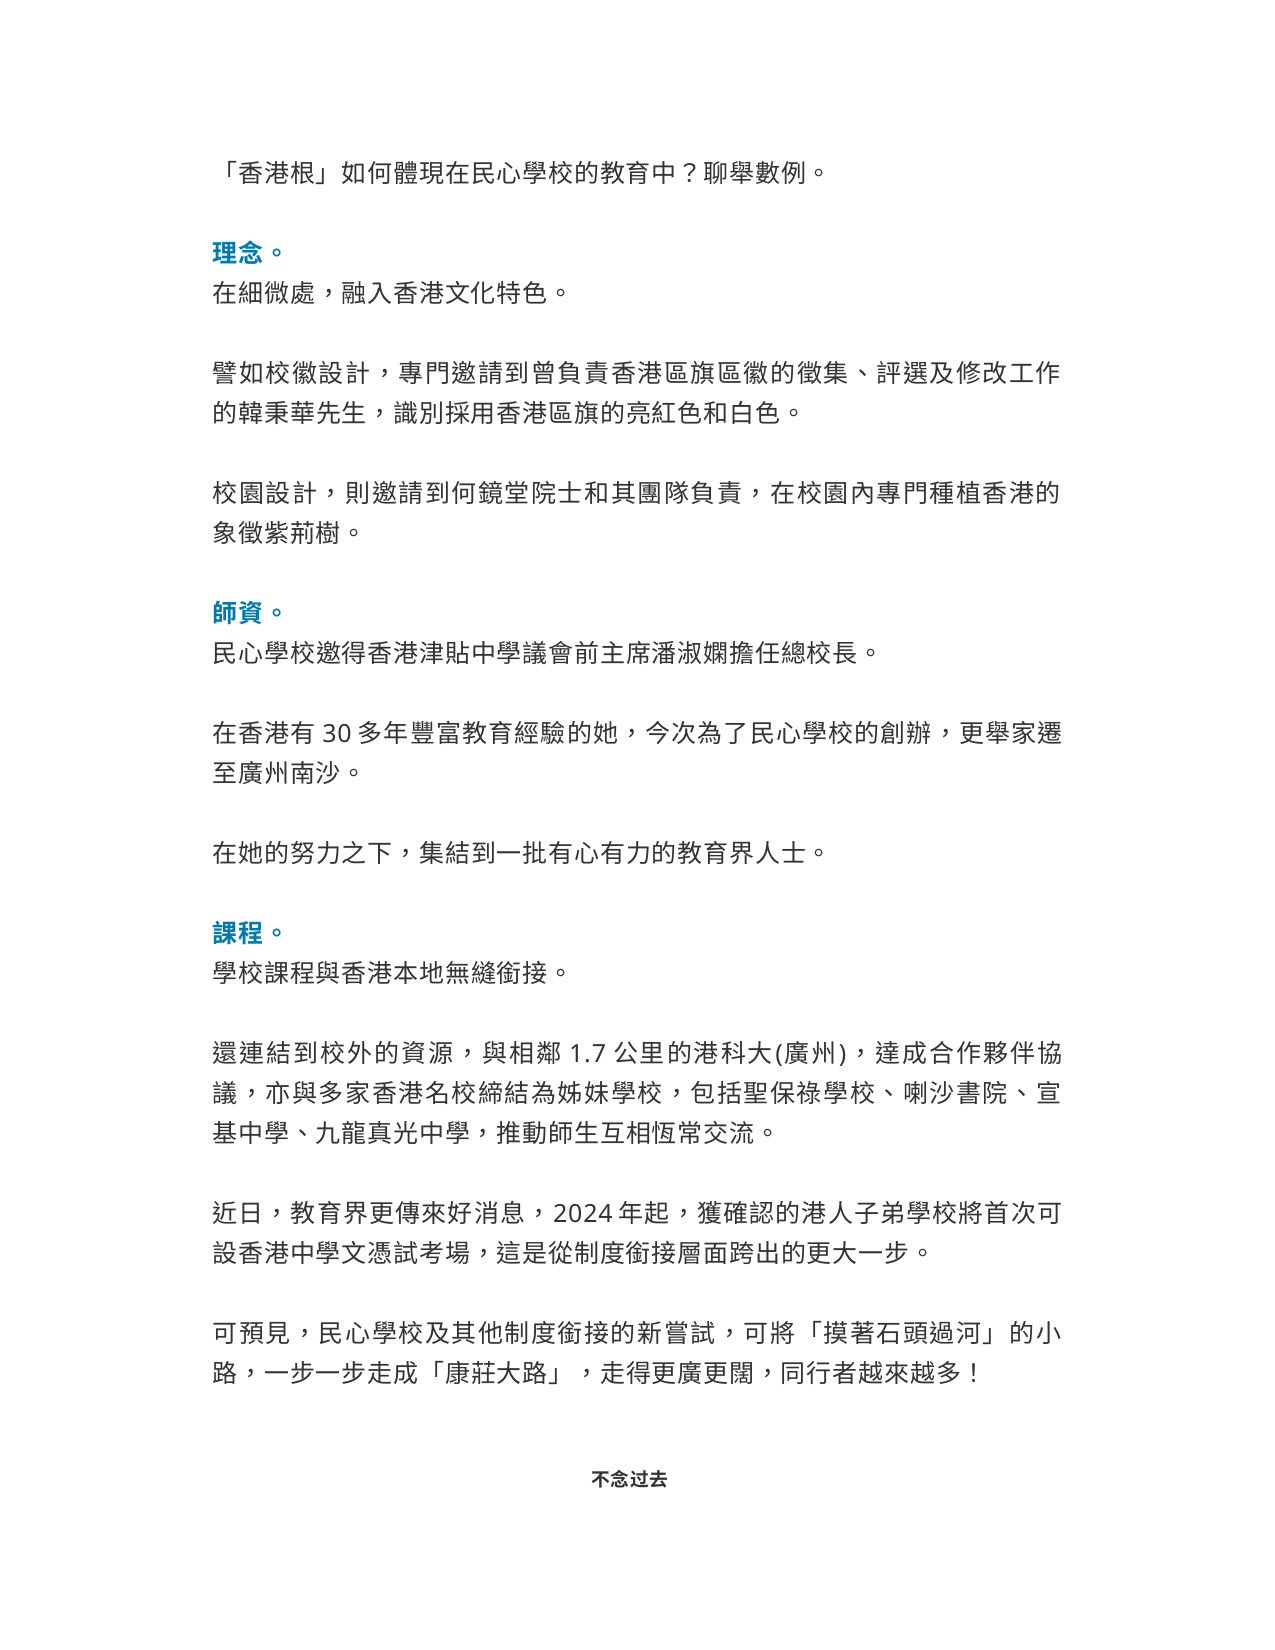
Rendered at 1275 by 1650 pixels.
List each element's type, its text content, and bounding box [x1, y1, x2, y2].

text 在她的努力之下，集結到一批有心有力的教育界人士。 [212, 830, 1062, 870]
text 可預見，民心學校及其他制度銜接的新嘗試，可將「摸著石頭過河」的小路，一步一步走成「康莊大路」，走得更廣更闊，同行者越來越多！ [212, 1310, 1062, 1390]
text 近日，教育界更傳來好消息，2024年起，獲確認的港人子弟學校將首次可設香港中學文憑試考場，這是從制度銜接層面跨出的更大一步。 [212, 1190, 1062, 1270]
text 在細微處，融入香港文化特色。 [212, 270, 1062, 310]
text 還連結到校外的資源，與相鄰1.7公里的港科大(廣州)，達成合作夥伴協議，亦與多家香港名校締結為姊妹學校，包括聖保祿學校、喇沙書院、宣基中學、九龍真光中學，推動師生互相恆常交流。 [212, 1030, 1062, 1150]
text 理念。 [212, 230, 1062, 270]
text 在香港有30多年豐富教育經驗的她，今次為了民心學校的創辦，更舉家遷至廣州南沙。 [212, 710, 1062, 790]
text 不念过去 [228, 1464, 1031, 1492]
text 「香港根」如何體現在民心學校的教育中？聊舉數例。 [212, 150, 1062, 190]
text 譬如校徽設計，專門邀請到曾負責香港區旗區徽的徵集、評選及修改工作的韓秉華先生，識別採用香港區旗的亮紅色和白色。 [212, 350, 1062, 430]
text 師資。 [212, 590, 1062, 630]
text 課程。 [212, 910, 1062, 950]
text 學校課程與香港本地無縫銜接。 [212, 950, 1062, 990]
text 校園設計，則邀請到何鏡堂院士和其團隊負責，在校園內專門種植香港的象徵紫荊樹。 [212, 470, 1062, 550]
text 民心學校邀得香港津貼中學議會前主席潘淑嫻擔任總校長。 [212, 630, 1062, 670]
